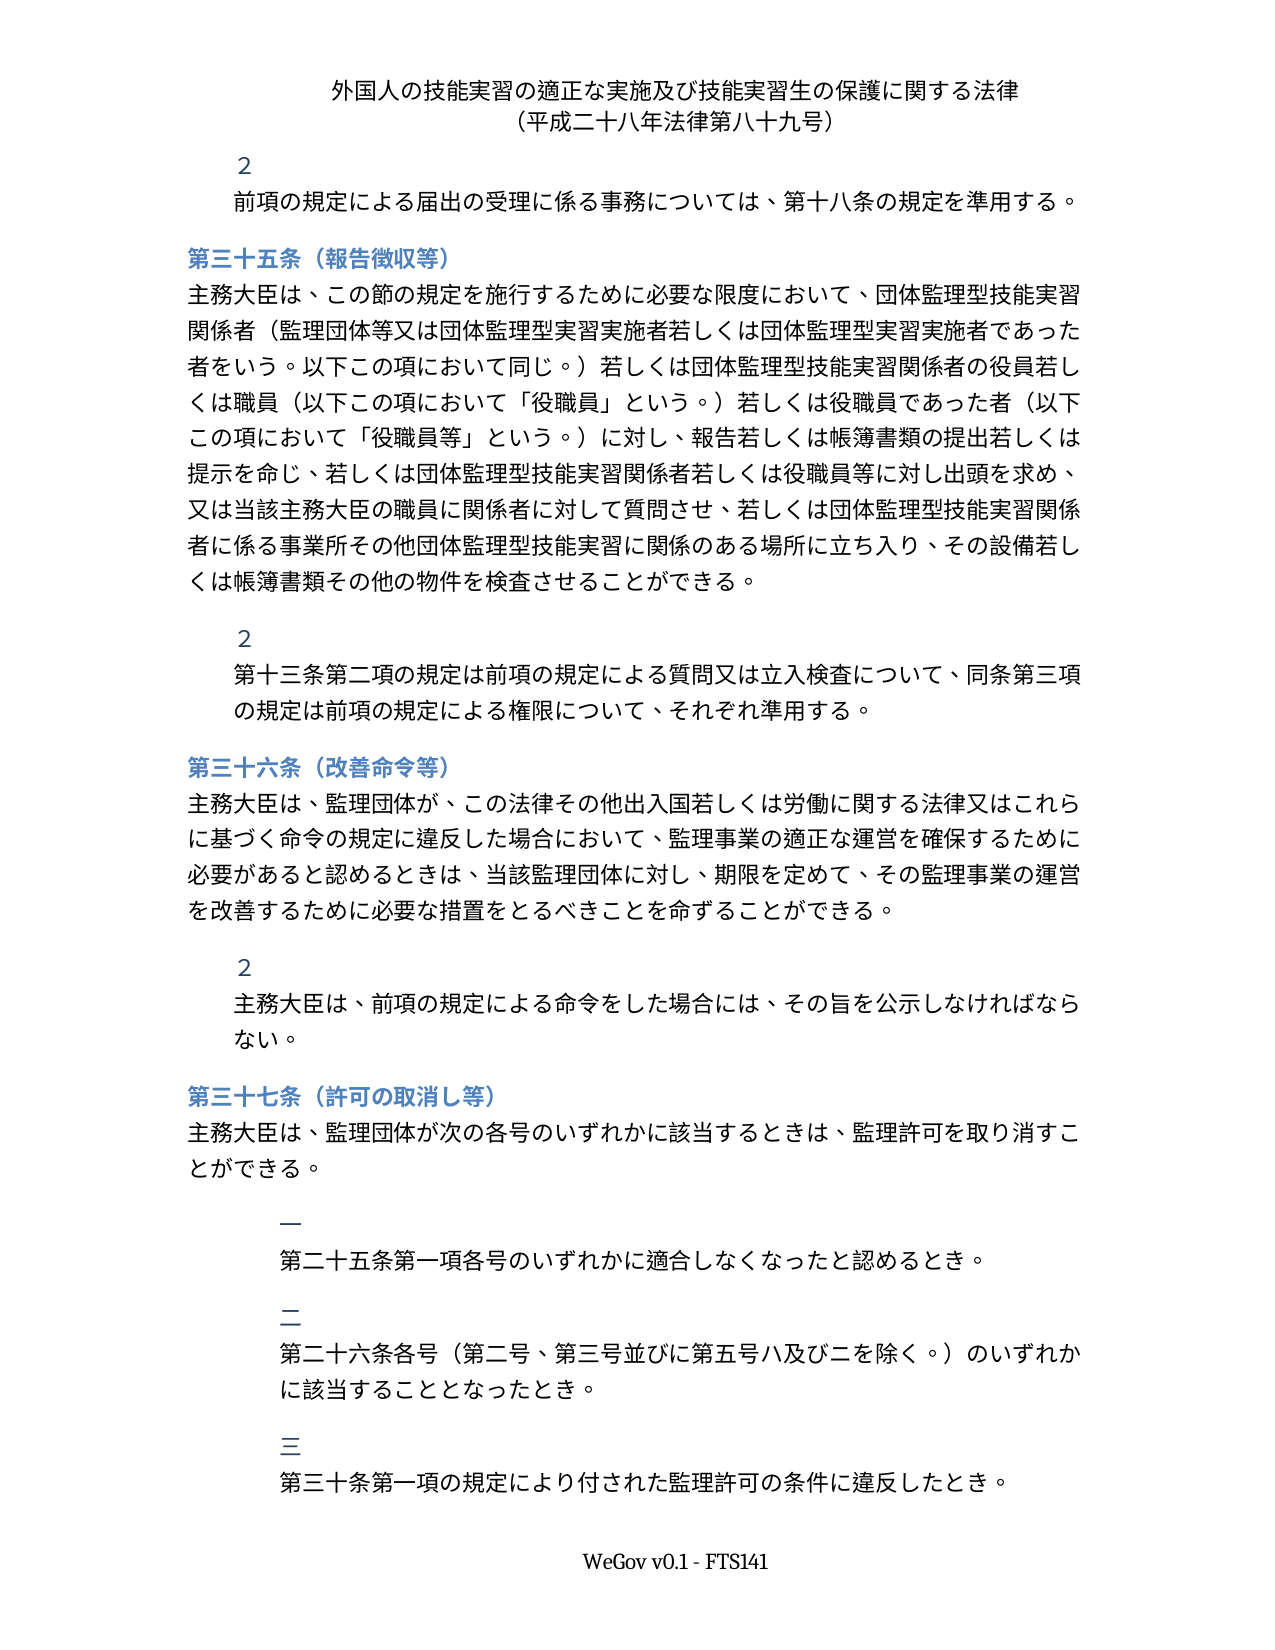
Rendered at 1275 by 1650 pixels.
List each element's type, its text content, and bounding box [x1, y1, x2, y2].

text 前項の規定による届出の受理に係る事務については、第十八条の規定を準用する。 [233, 186, 1087, 217]
text 主務大臣は、この節の規定を施行するために必要な限度において、団体監理型技能実習関係者（監理団体等又は団体監理型実習実施者若しくは団体監理型実習実施者であった者をいう。以下この項において同じ。）若しくは団体監理型技能実習関係者の役員若しくは職員（以下この項において「役職員」という。）若しくは役職員であった者（以下この項において「役職員等」という。）に対し、報告若しくは帳簿書類の提出若しくは提示を命じ、若しくは団体監理型技能実習関係者若しくは役職員等に対し出頭を求め、又は当該主務大臣の職員に関係者に対して質問させ、若しくは団体監理型技能実習関係者に係る事業所その他団体監理型技能実習に関係のある場所に立ち入り、その設備若しくは帳簿書類その他の物件を検査させることができる。 [187, 279, 1087, 597]
subtitle 二 [279, 1302, 1087, 1333]
text 主務大臣は、前項の規定による命令をした場合には、その旨を公示しなければならない。 [233, 988, 1087, 1055]
text 第二十五条第一項各号のいずれかに適合しなくなったと認めるとき。 [279, 1245, 1087, 1277]
text 主務大臣は、監理団体が、この法律その他出入国若しくは労働に関する法律又はこれらに基づく命令の規定に違反した場合において、監理事業の適正な運営を確保するために必要があると認めるときは、当該監理団体に対し、期限を定めて、その監理事業の運営を改善するために必要な措置をとるべきことを命ずることができる。 [187, 787, 1087, 927]
subtitle 第三十五条（報告徴収等） [187, 243, 1087, 274]
text 主務大臣は、監理団体が次の各号のいずれかに該当するときは、監理許可を取り消すことができる。 [187, 1117, 1087, 1184]
text 第三十条第一項の規定により付された監理許可の条件に違反したとき。 [279, 1467, 1087, 1498]
subtitle ２ [233, 952, 1087, 983]
subtitle ２ [233, 623, 1087, 654]
subtitle 三 [279, 1431, 1087, 1462]
subtitle 一 [279, 1209, 1087, 1241]
subtitle ２ [233, 150, 1087, 181]
subtitle 第三十七条（許可の取消し等） [187, 1081, 1087, 1112]
text 第十三条第二項の規定は前項の規定による質問又は立入検査について、同条第三項の規定は前項の規定による権限について、それぞれ準用する。 [233, 659, 1087, 726]
subtitle 第三十六条（改善命令等） [187, 752, 1087, 783]
text 第二十六条各号（第二号、第三号並びに第五号ハ及びニを除く。）のいずれかに該当することとなったとき。 [279, 1338, 1087, 1405]
